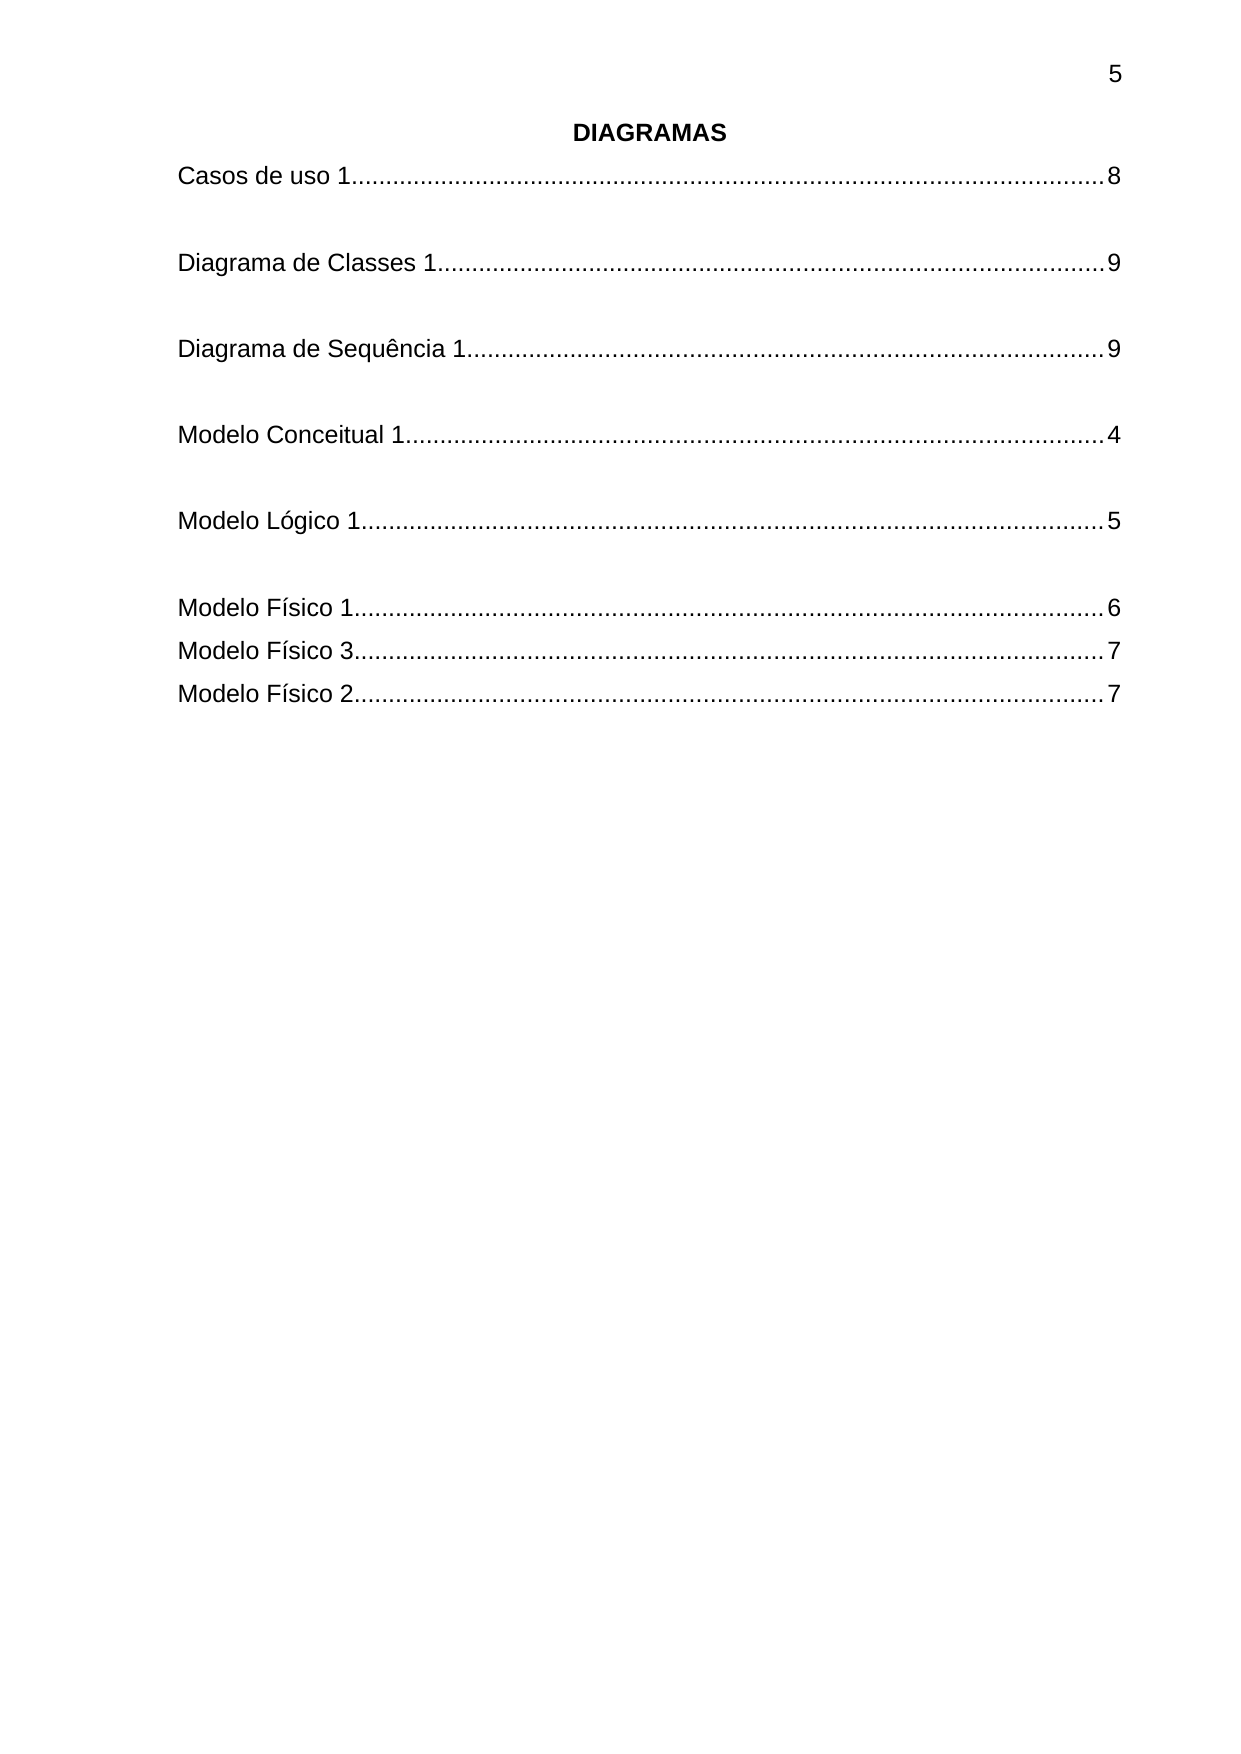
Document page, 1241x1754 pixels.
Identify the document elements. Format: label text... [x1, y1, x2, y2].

text DIAGRAMAS [177, 118, 1122, 147]
text Modelo Lógico 1 5 [177, 506, 1122, 535]
text Diagrama de Sequência 1 9 [177, 334, 1122, 362]
text Modelo Físico 3 7 [177, 636, 1122, 664]
text Modelo Físico 2 7 [177, 679, 1122, 707]
text Casos de uso 1 8 [177, 161, 1122, 190]
text Modelo Físico 1 6 [177, 592, 1122, 621]
text Modelo Conceitual 1 4 [177, 420, 1122, 449]
text Diagrama de Classes 1 9 [177, 247, 1122, 276]
